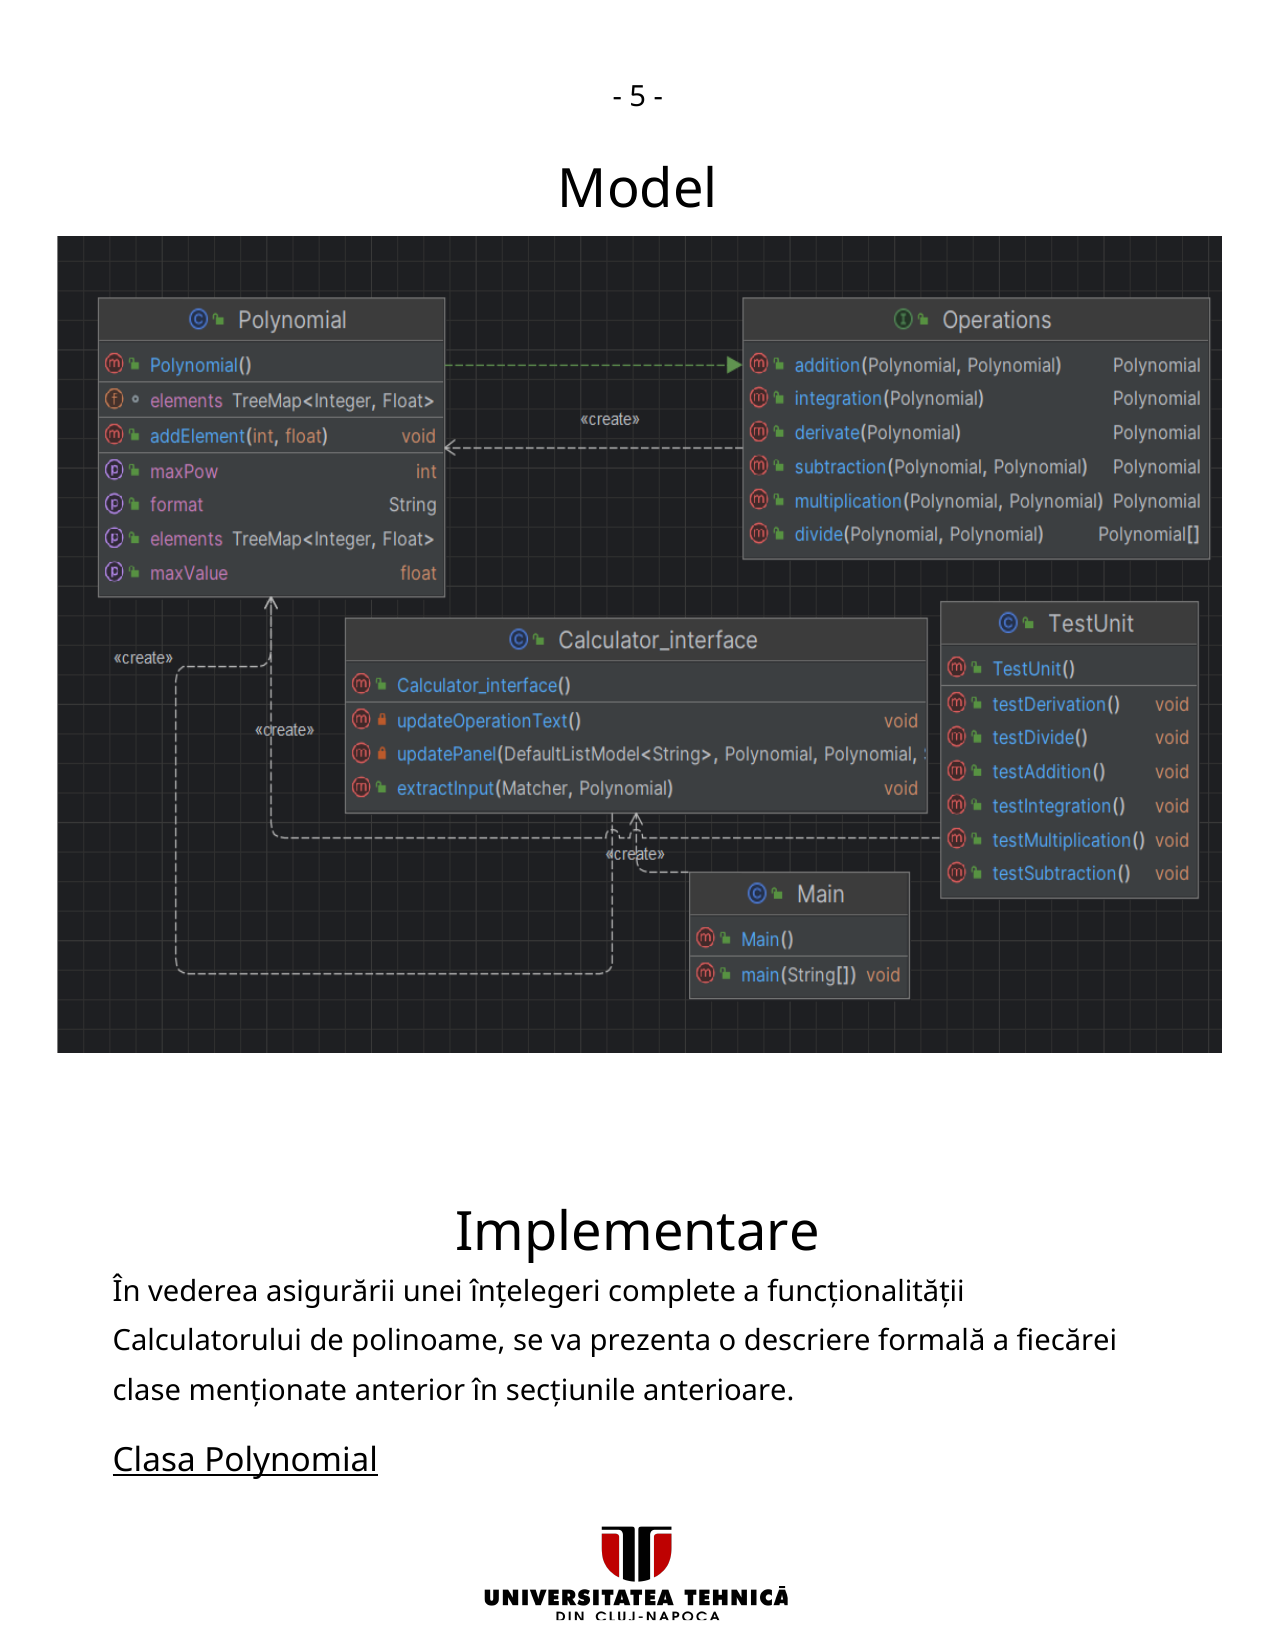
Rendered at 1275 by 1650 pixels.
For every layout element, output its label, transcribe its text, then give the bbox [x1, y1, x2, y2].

picture [56, 236, 1222, 1053]
text În vederea asigurării unei înțelegeri complete a funcționalității Calculatorului de polinoame, se va prezenta o descriere formală a fiecărei clase menționate anterior în secțiunile anterioare. [112, 1270, 1162, 1409]
picture [484, 1526, 788, 1621]
subtitle Model [112, 150, 1162, 224]
subtitle Implementare [112, 1192, 1162, 1266]
text Clasa Polynomial [112, 1435, 1162, 1481]
